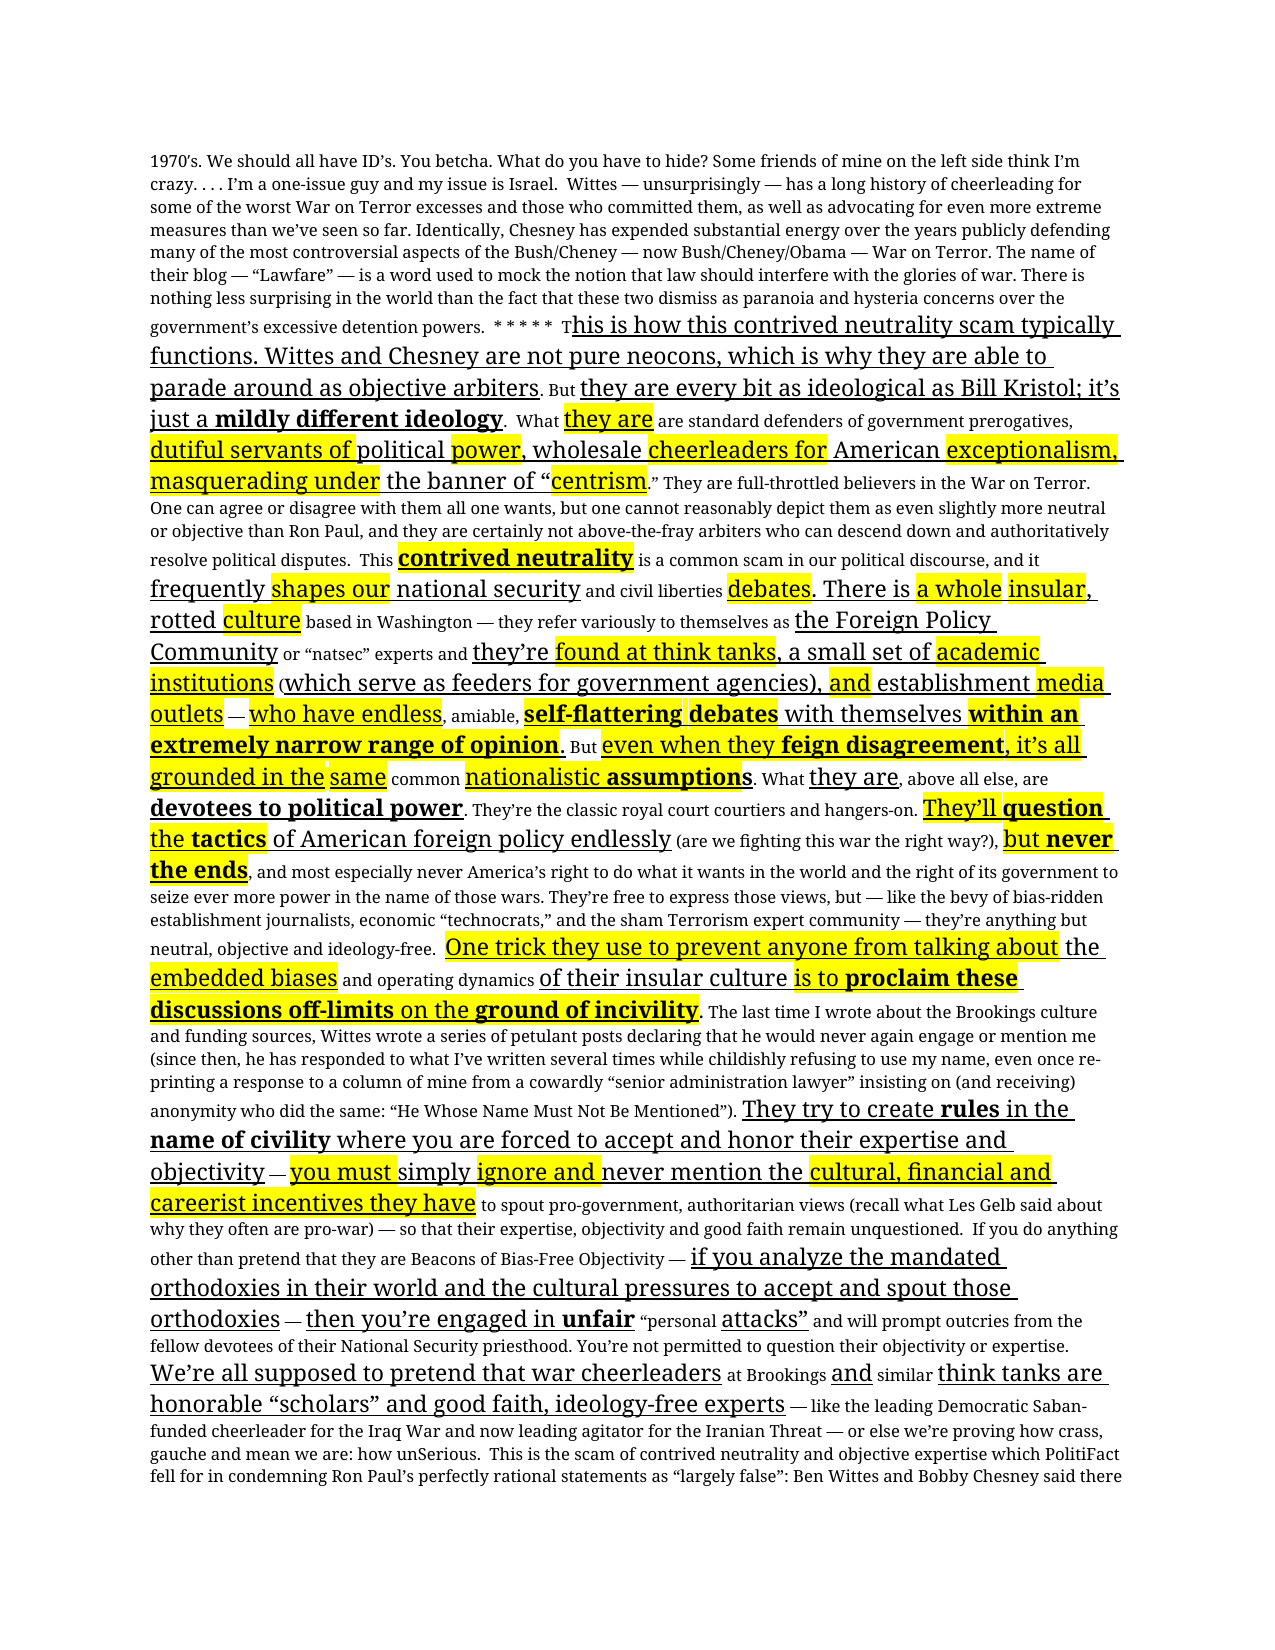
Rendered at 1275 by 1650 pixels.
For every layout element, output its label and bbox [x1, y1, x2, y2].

text [150, 150, 1125, 1488]
